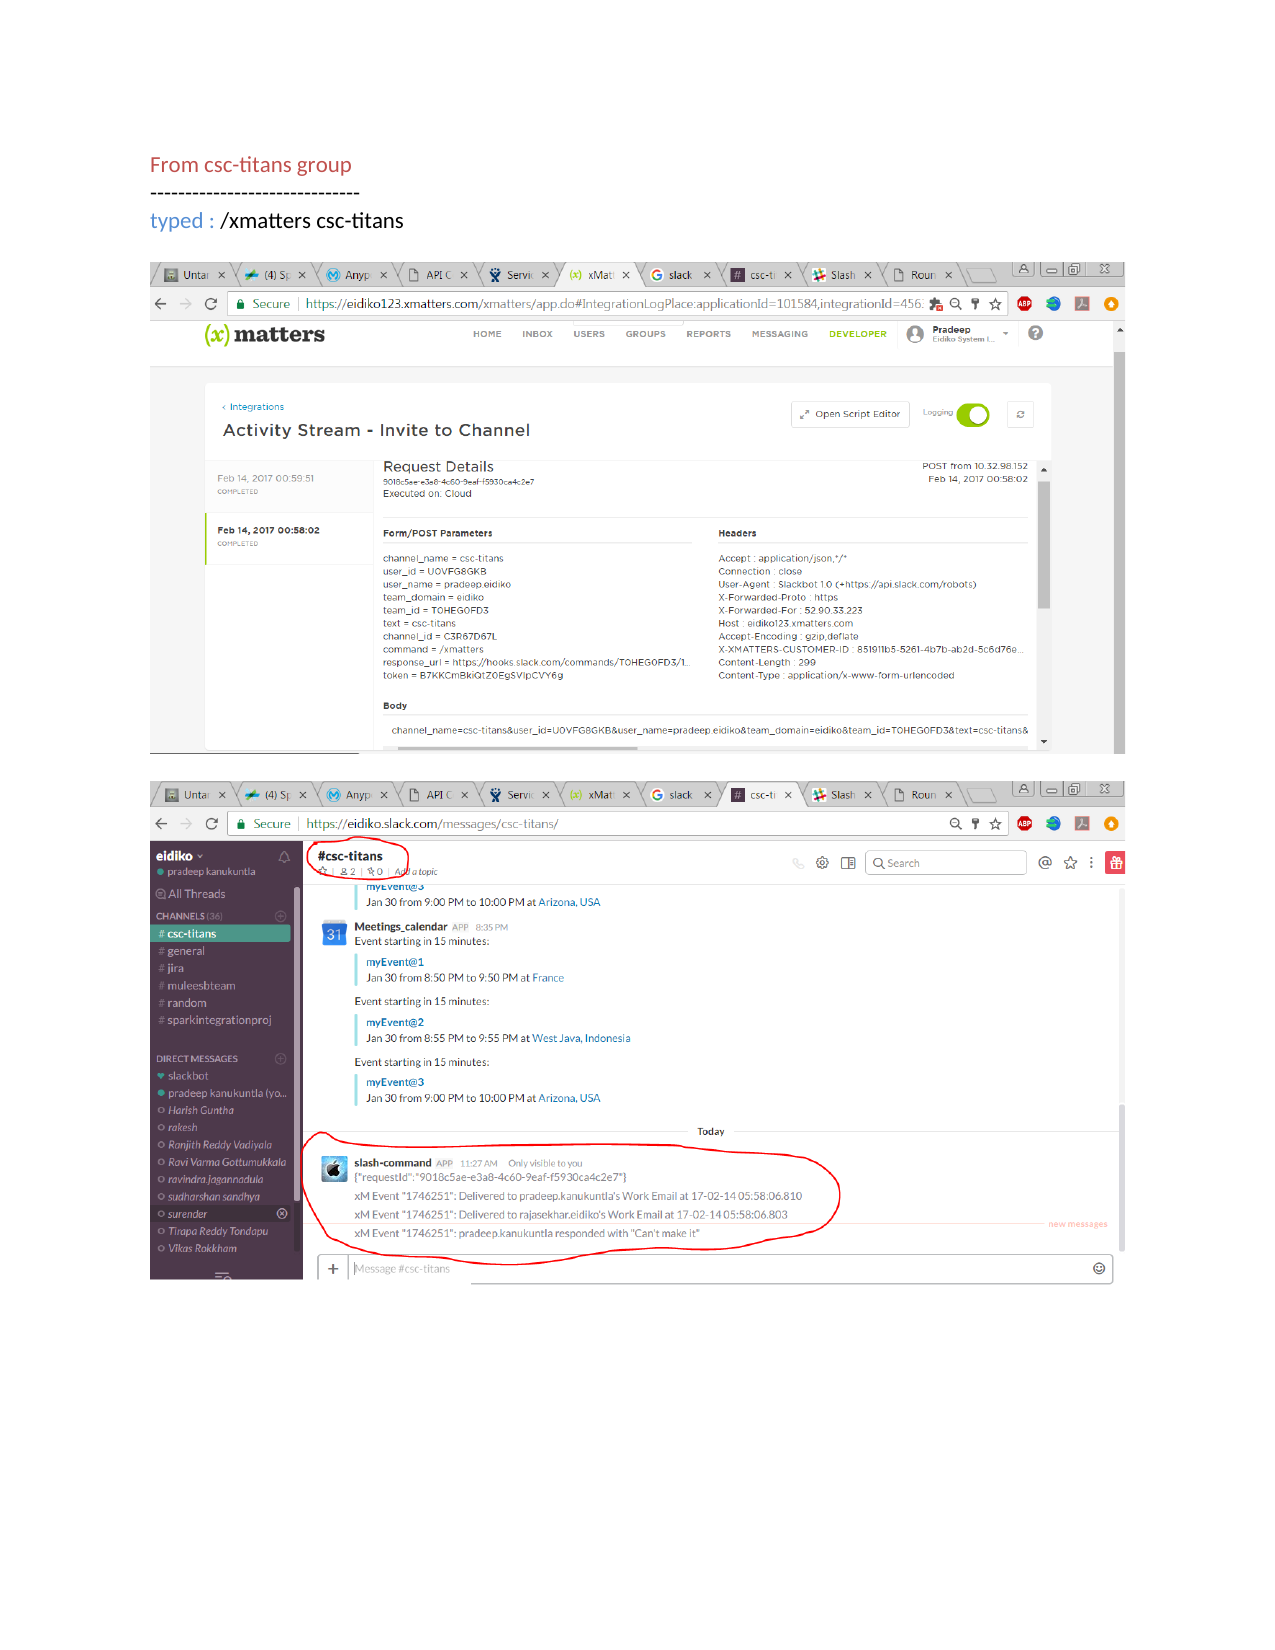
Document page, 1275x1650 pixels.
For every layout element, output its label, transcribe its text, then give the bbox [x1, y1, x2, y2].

text From csc-titans group [150, 150, 1125, 178]
text ------------------------------ [150, 178, 1125, 206]
picture [150, 262, 1125, 754]
picture [150, 781, 1125, 1290]
text typed : /xmatters csc-titans [150, 206, 1125, 234]
